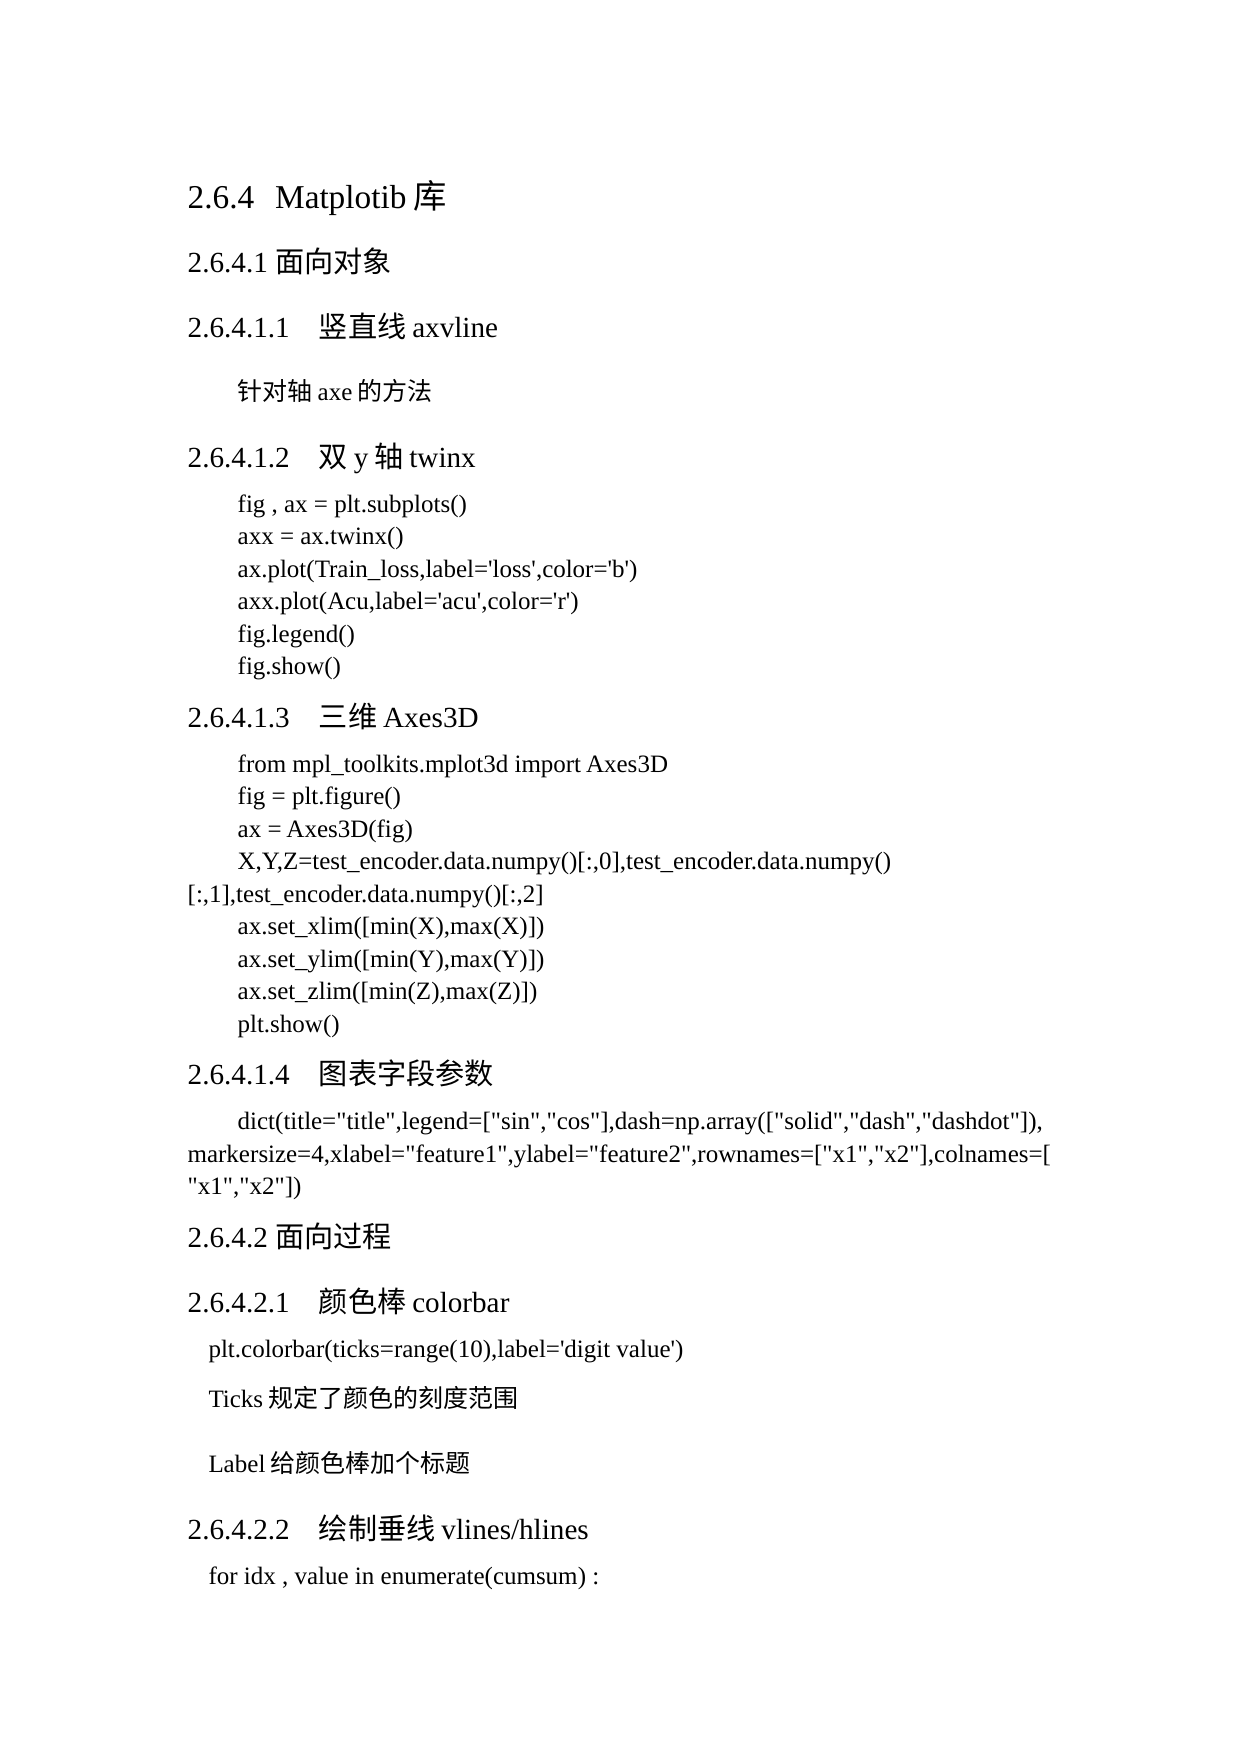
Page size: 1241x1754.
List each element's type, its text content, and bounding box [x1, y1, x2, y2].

text ax.set_zlim([min(Z),max(Z)]) [187, 974, 1053, 1007]
text dict(title="title",legend=["sin","cos"],dash=np.array(["solid","dash","dashdot"]),markersize=4,xlabel="feature1",ylabel="feature2",rownames=["x1","x2"],colnames=["x1","x2"]) [187, 1104, 1053, 1202]
text fig.show() [187, 649, 1053, 682]
text Label给颜色棒加个标题 [187, 1429, 1053, 1494]
text plt.show() [187, 1007, 1053, 1039]
text Ticks规定了颜色的刻度范围 [187, 1364, 1053, 1429]
text for idx , value in enumerate(cumsum) : [187, 1559, 1053, 1592]
subtitle 三维Axes3D [187, 682, 1053, 747]
text 针对轴axe的方法 [187, 357, 1053, 422]
text X,Y,Z=test_encoder.data.numpy()[:,0],test_encoder.data.numpy()[:,1],test_encoder.data.numpy()[:,2] [187, 844, 1053, 909]
text ax.plot(Train_loss,label='loss',color='b') [187, 552, 1053, 584]
subtitle Matplotib库 [187, 162, 1053, 227]
subtitle 双y轴twinx [187, 422, 1053, 487]
text ax = Axes3D(fig) [187, 812, 1053, 844]
subtitle 面向过程 [187, 1202, 1053, 1267]
subtitle 绘制垂线vlines/hlines [187, 1494, 1053, 1559]
text from mpl_toolkits.mplot3d import Axes3D [187, 747, 1053, 779]
text fig.legend() [187, 617, 1053, 649]
text axx.plot(Acu,label='acu',color='r') [187, 584, 1053, 617]
subtitle 竖直线axvline [187, 292, 1053, 357]
text fig , ax = plt.subplots() [187, 487, 1053, 519]
subtitle 颜色棒colorbar [187, 1267, 1053, 1332]
text plt.colorbar(ticks=range(10),label='digit value') [187, 1332, 1053, 1364]
text axx = ax.twinx() [187, 519, 1053, 552]
subtitle 面向对象 [187, 227, 1053, 292]
text ax.set_xlim([min(X),max(X)]) [187, 909, 1053, 942]
subtitle 图表字段参数 [187, 1039, 1053, 1104]
text fig = plt.figure() [187, 779, 1053, 812]
text ax.set_ylim([min(Y),max(Y)]) [187, 942, 1053, 974]
